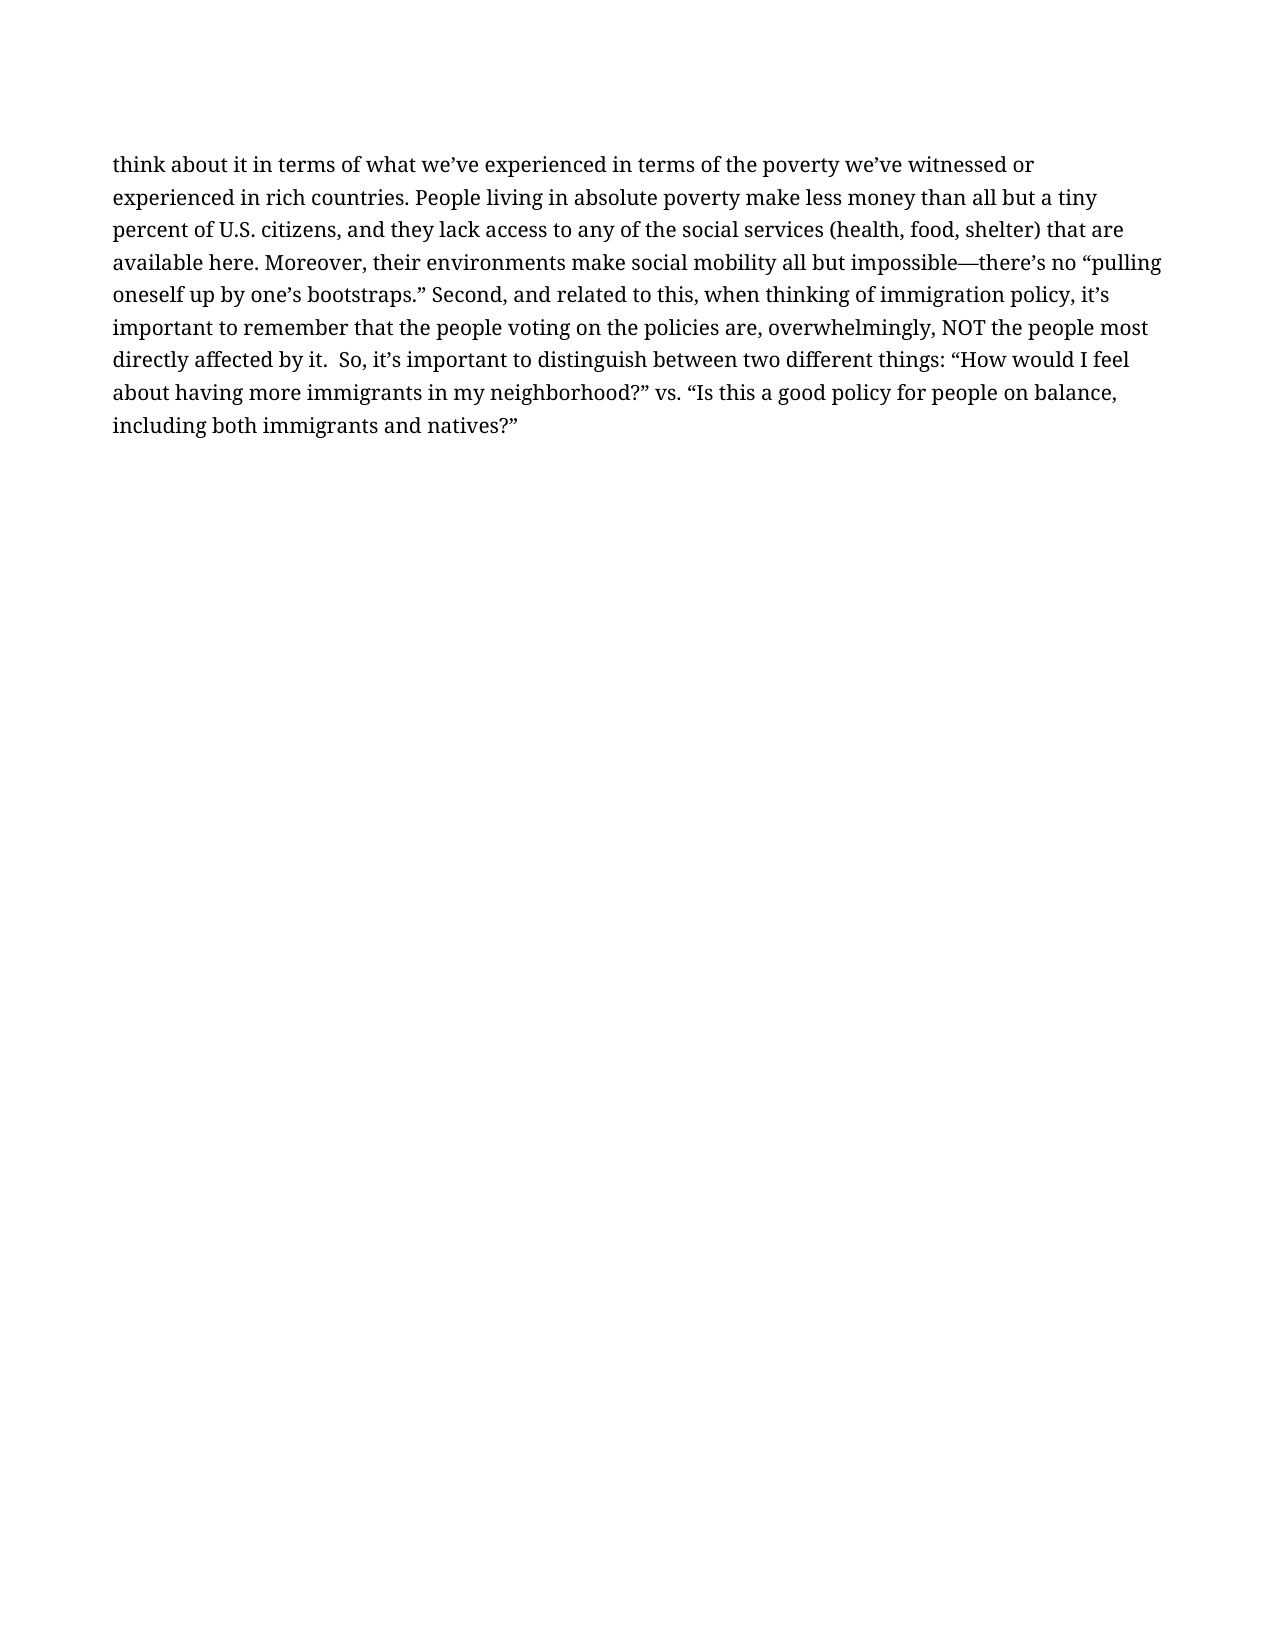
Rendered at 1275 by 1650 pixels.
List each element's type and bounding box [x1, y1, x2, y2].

text [112, 150, 1162, 439]
